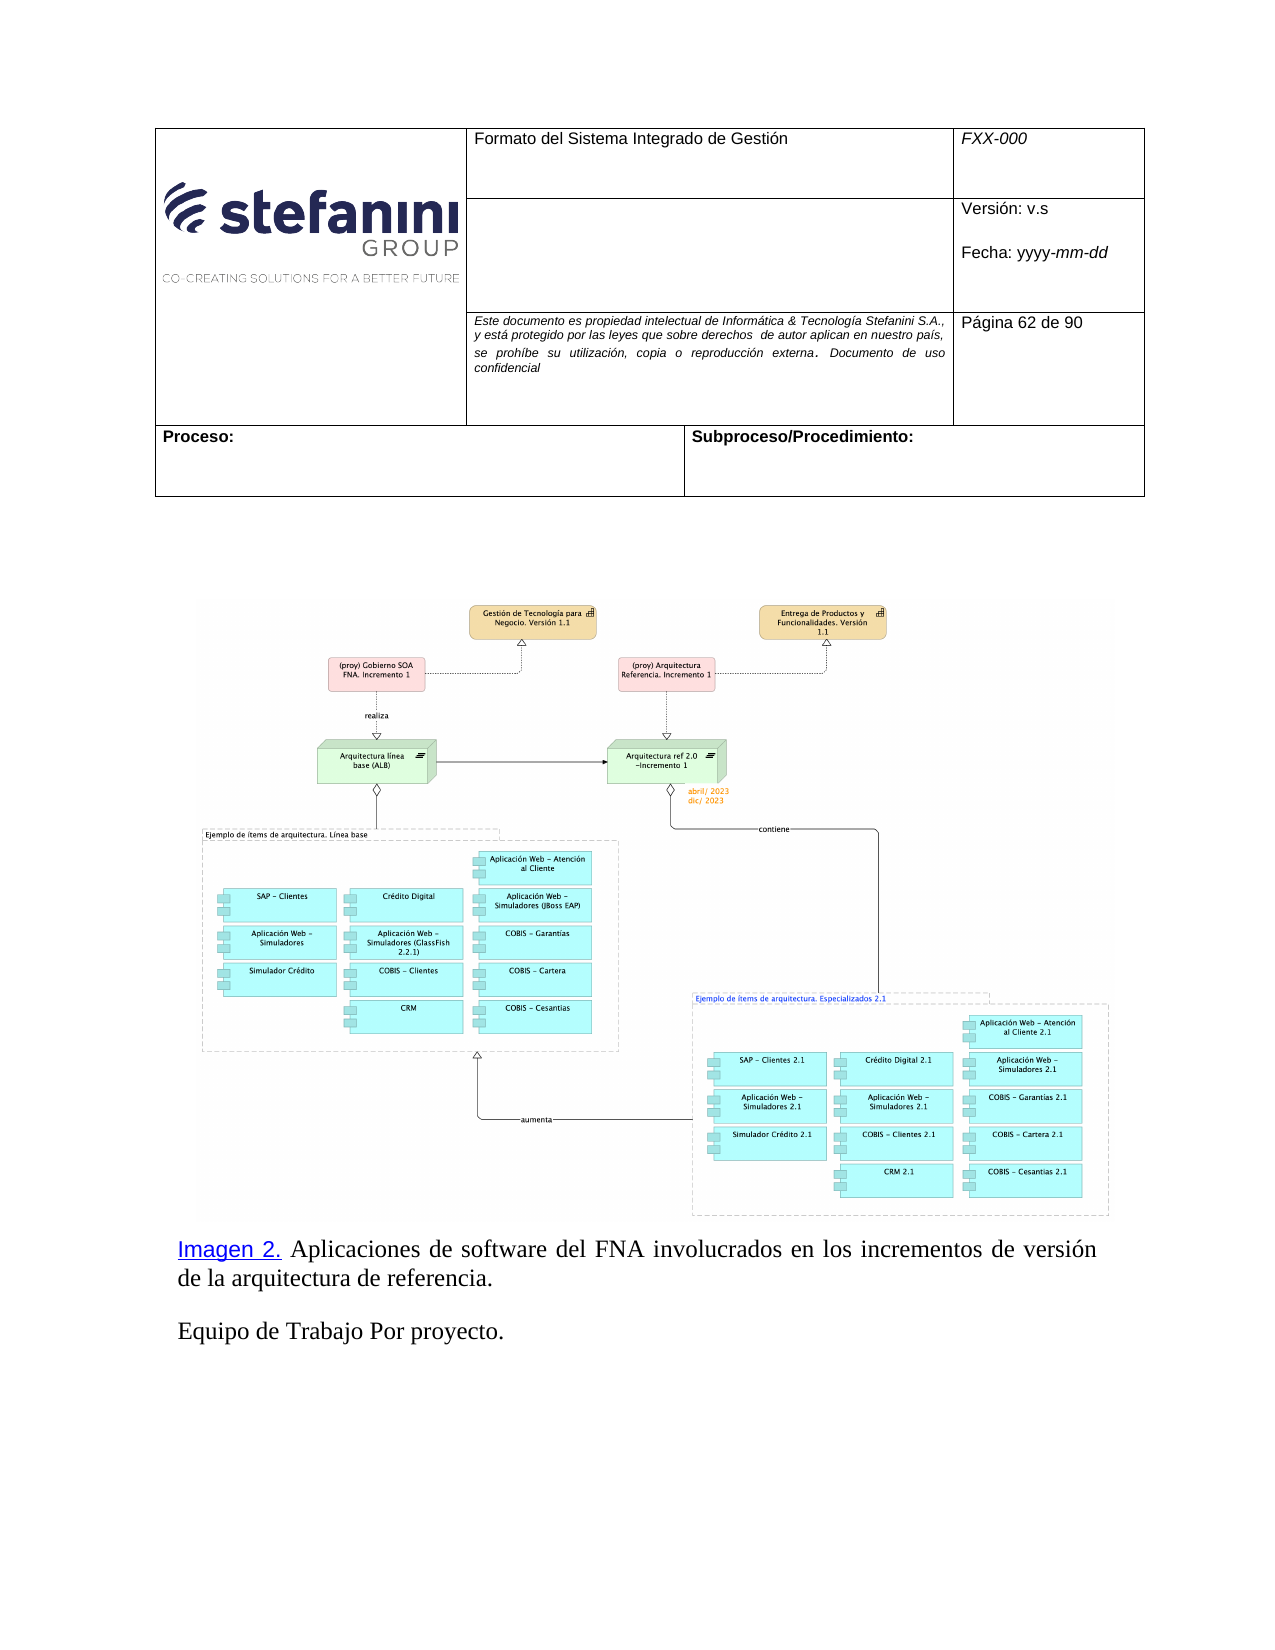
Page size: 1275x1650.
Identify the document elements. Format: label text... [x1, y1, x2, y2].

picture [196, 599, 1115, 1222]
text Equipo de Trabajo Por proyecto. [177, 1316, 1098, 1345]
text Imagen 2. Aplicaciones de software del FNA involucrados en los incrementos de versión de la arquitectura de referencia. [177, 1234, 1098, 1291]
picture [162, 182, 460, 286]
